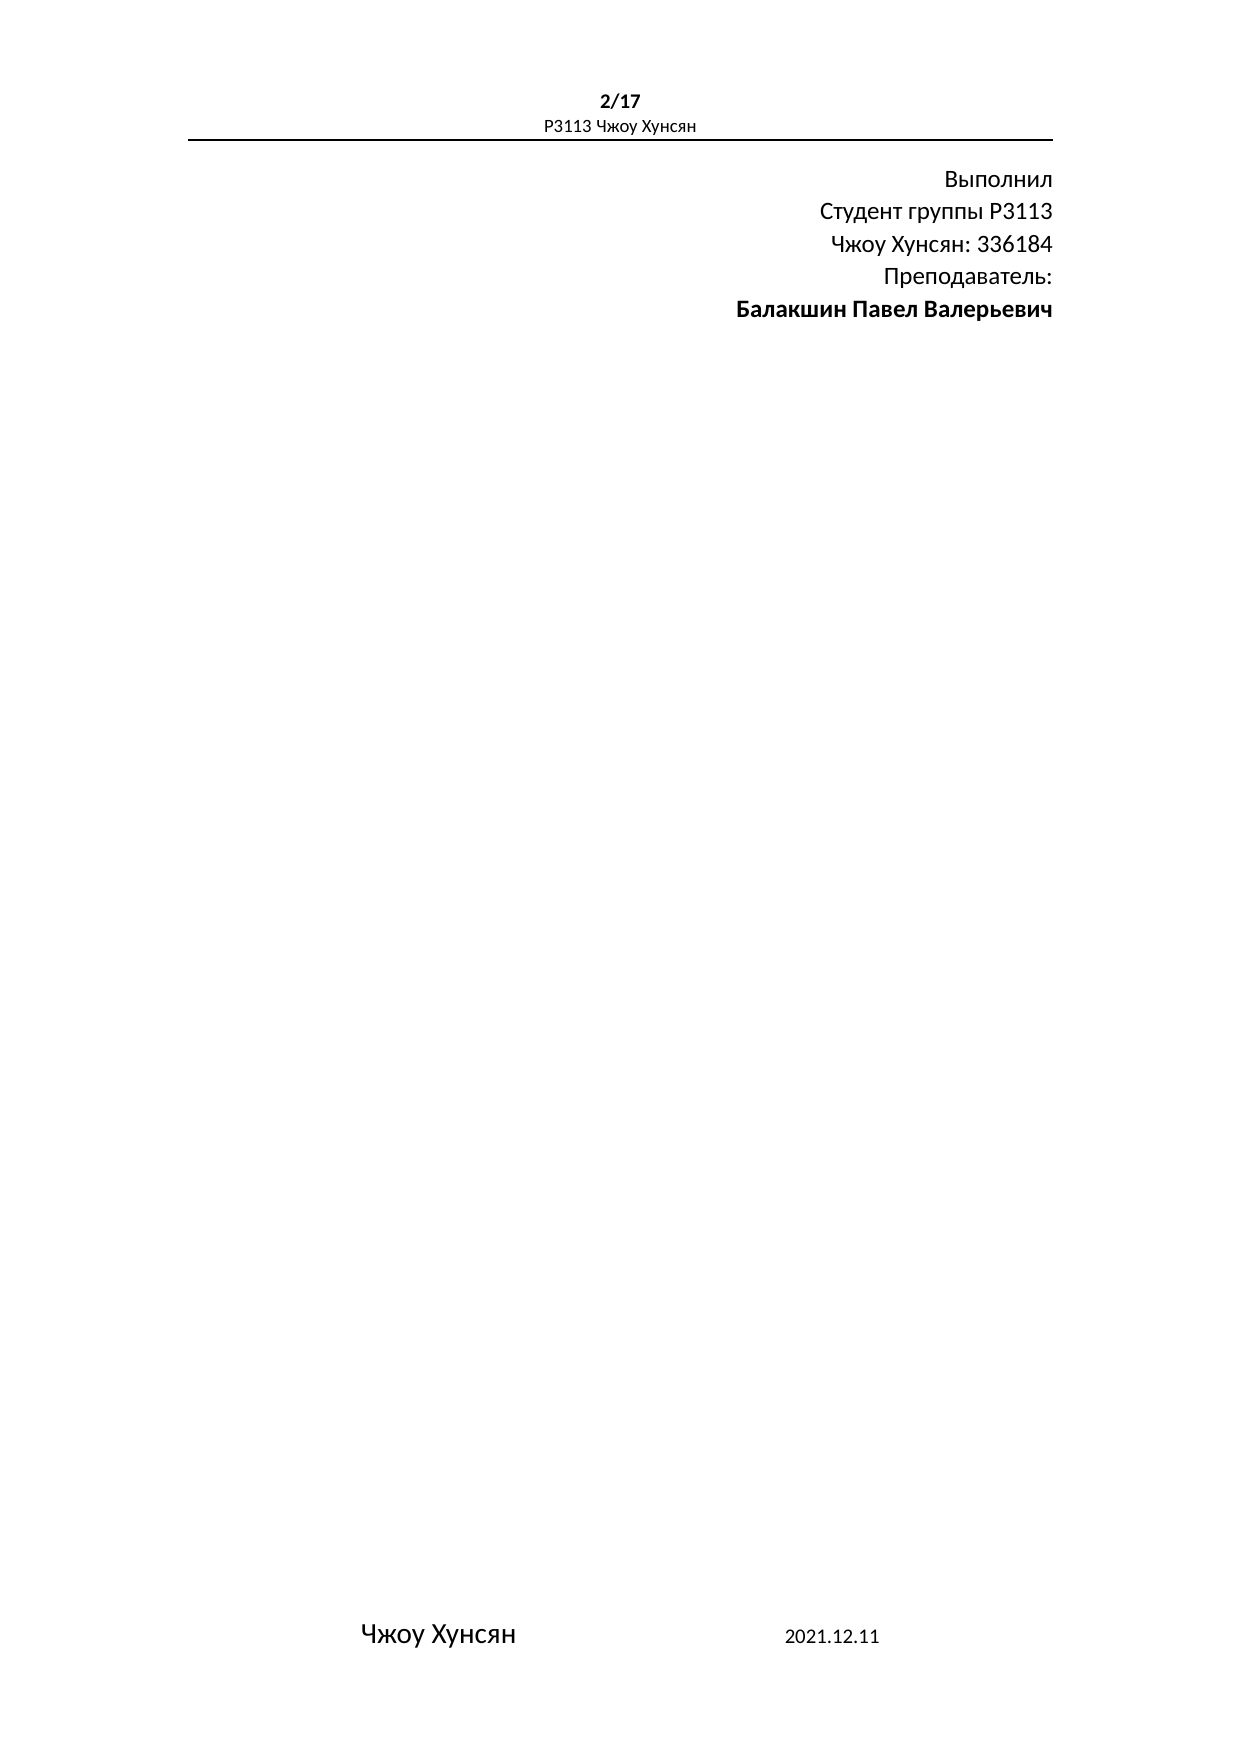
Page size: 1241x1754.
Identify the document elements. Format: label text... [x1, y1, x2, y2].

text Чжоу Хунсян: 336184 [187, 227, 1053, 259]
text Балакшин Павел Валерьевич [187, 292, 1053, 324]
text Студент группы P3113 [187, 194, 1053, 227]
text Преподаватель: [187, 259, 1053, 292]
text Выполнил [187, 162, 1053, 194]
